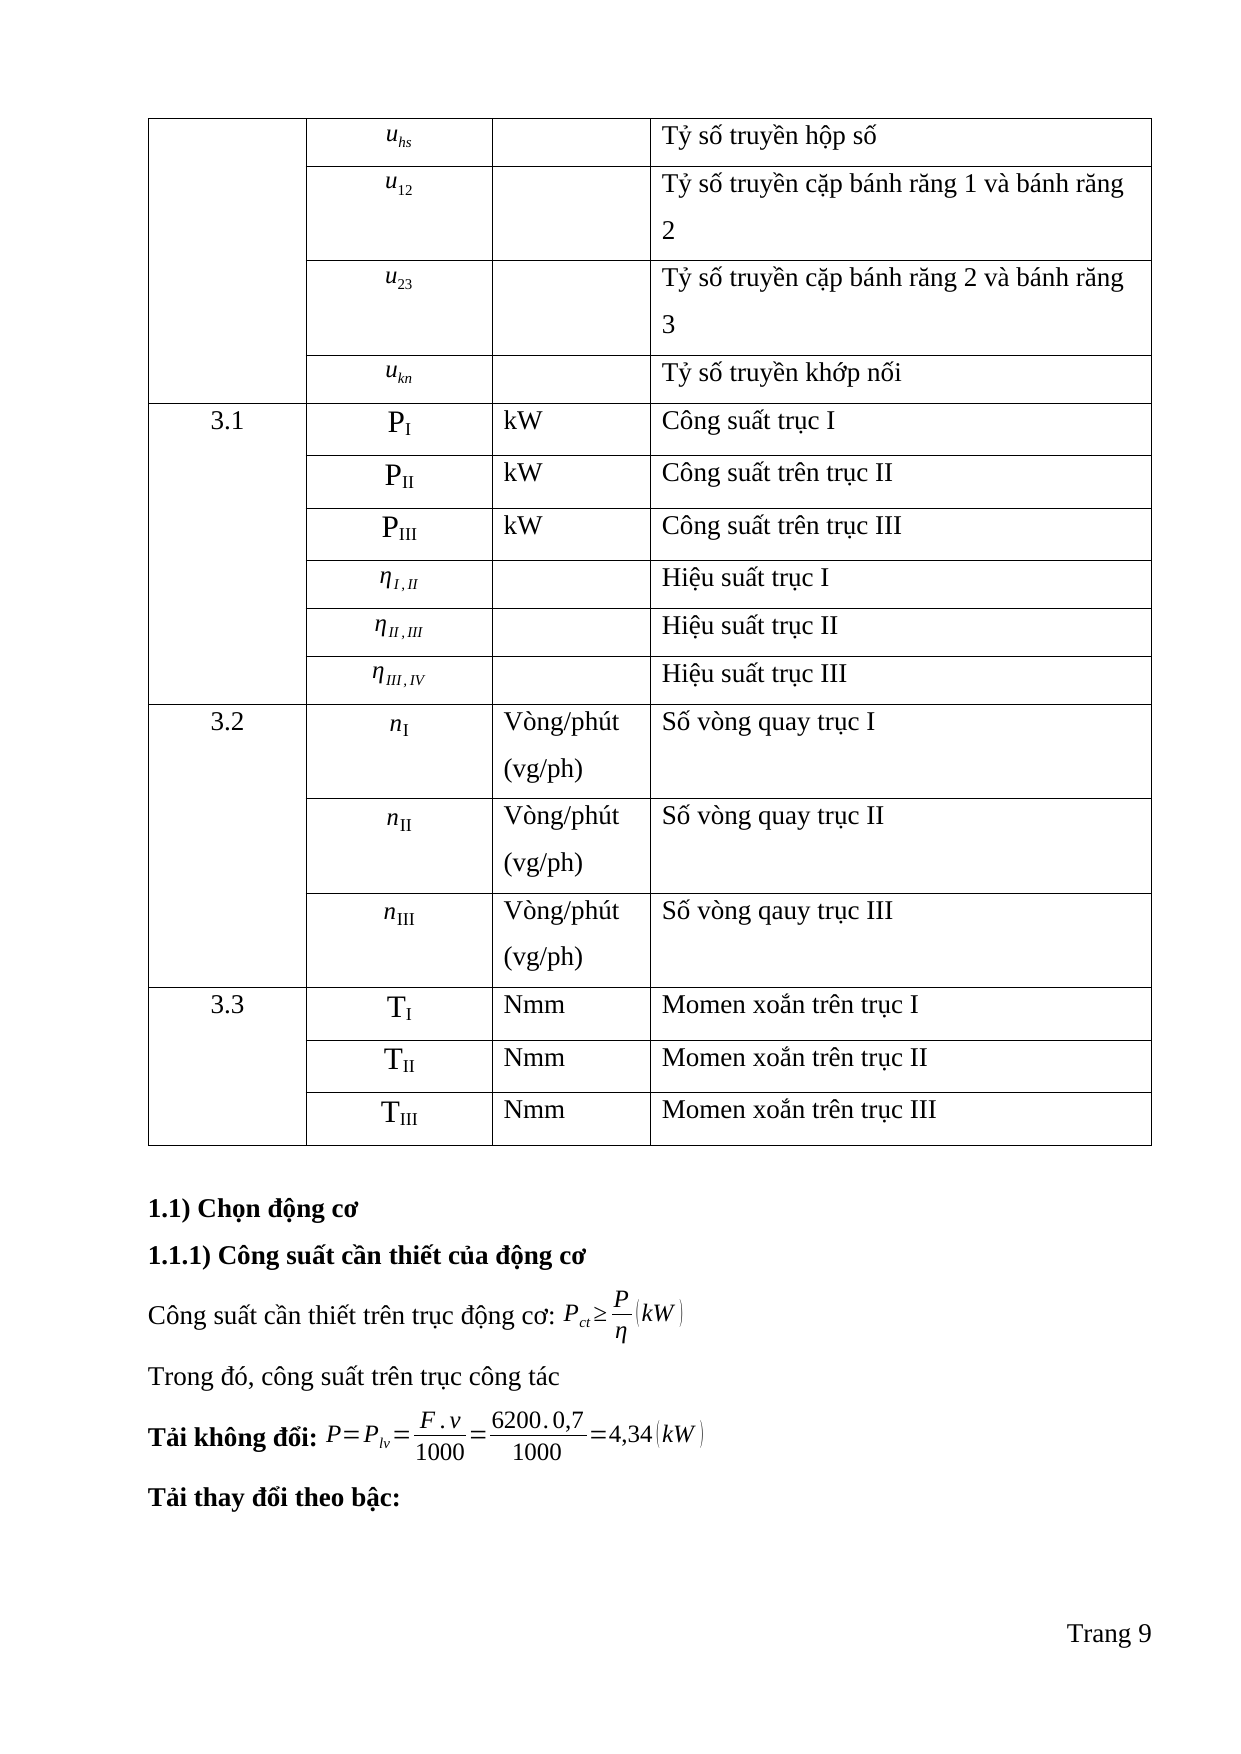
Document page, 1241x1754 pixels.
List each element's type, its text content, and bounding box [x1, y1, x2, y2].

table_cell PI [307, 404, 492, 455]
text Công suất cần thiết trên trục động cơ: [148, 1286, 1152, 1344]
table_cell Momen xoắn trên trục II [651, 1041, 1151, 1092]
table_cell [493, 657, 650, 704]
table_cell [493, 119, 650, 166]
table_cell [493, 261, 650, 355]
table_cell [493, 356, 650, 403]
table_cell [307, 657, 492, 704]
table_cell Hiệu suất trục III [651, 657, 1151, 704]
table_cell Số vòng quay trục I [651, 705, 1151, 798]
table_cell [493, 609, 650, 656]
subtitle 1.1) Chọn động cơ [148, 1192, 1152, 1223]
table_cell [493, 167, 650, 260]
table_cell Tỷ số truyền hộp số [651, 119, 1151, 166]
table_cell [307, 261, 492, 355]
table_cell Công suất trên trục II [651, 456, 1151, 508]
table_cell Công suất trên trục III [651, 509, 1151, 560]
table_cell Vòng/phút (vg/ph) [493, 705, 650, 798]
text Tải không đổi: [148, 1407, 1152, 1466]
table_cell [493, 561, 650, 608]
table_cell PIII [307, 509, 492, 560]
table_cell [307, 119, 492, 166]
table_cell [307, 167, 492, 260]
table_cell TI [307, 988, 492, 1039]
table_cell Tỷ số truyền cặp bánh răng 2 và bánh răng 3 [651, 261, 1151, 355]
table_cell Tỷ số truyền khớp nối [651, 356, 1151, 403]
table_cell [307, 356, 492, 403]
table_cell Momen xoắn trên trục I [651, 988, 1151, 1039]
table_cell kW [493, 509, 650, 560]
table_cell I [307, 705, 492, 798]
table_cell 3.1 [149, 404, 306, 704]
table_cell Số vòng quay trục II [651, 799, 1151, 893]
table_cell Hiệu suất trục II [651, 609, 1151, 656]
table_cell kW [493, 404, 650, 455]
table_cell II [307, 799, 492, 893]
table_cell Số vòng qauy trục III [651, 894, 1151, 987]
table_cell Nmm [493, 1041, 650, 1092]
table_cell Momen xoắn trên trục III [651, 1093, 1151, 1144]
text Tải thay đổi theo bậc: [148, 1481, 1152, 1512]
table_cell TIII [307, 1093, 492, 1144]
table_cell Vòng/phút (vg/ph) [493, 894, 650, 987]
table_cell Nmm [493, 988, 650, 1039]
table_cell Công suất trục I [651, 404, 1151, 455]
table_cell Vòng/phút (vg/ph) [493, 799, 650, 893]
table_cell PII [307, 456, 492, 508]
table_cell 3.2 [149, 705, 306, 987]
text Trong đó, công suất trên trục công tác [148, 1360, 1152, 1391]
table_cell Tỷ số truyền cặp bánh răng 1 và bánh răng 2 [651, 167, 1151, 260]
text 1.1.1) Công suất cần thiết của động cơ [148, 1239, 1152, 1270]
table_cell III [307, 894, 492, 987]
table_cell kW [493, 456, 650, 508]
table_cell [307, 609, 492, 656]
table_cell Hiệu suất trục I [651, 561, 1151, 608]
table_cell TII [307, 1041, 492, 1092]
table_cell Nmm [493, 1093, 650, 1144]
table_cell [307, 561, 492, 608]
table_cell 3.3 [149, 988, 306, 1144]
